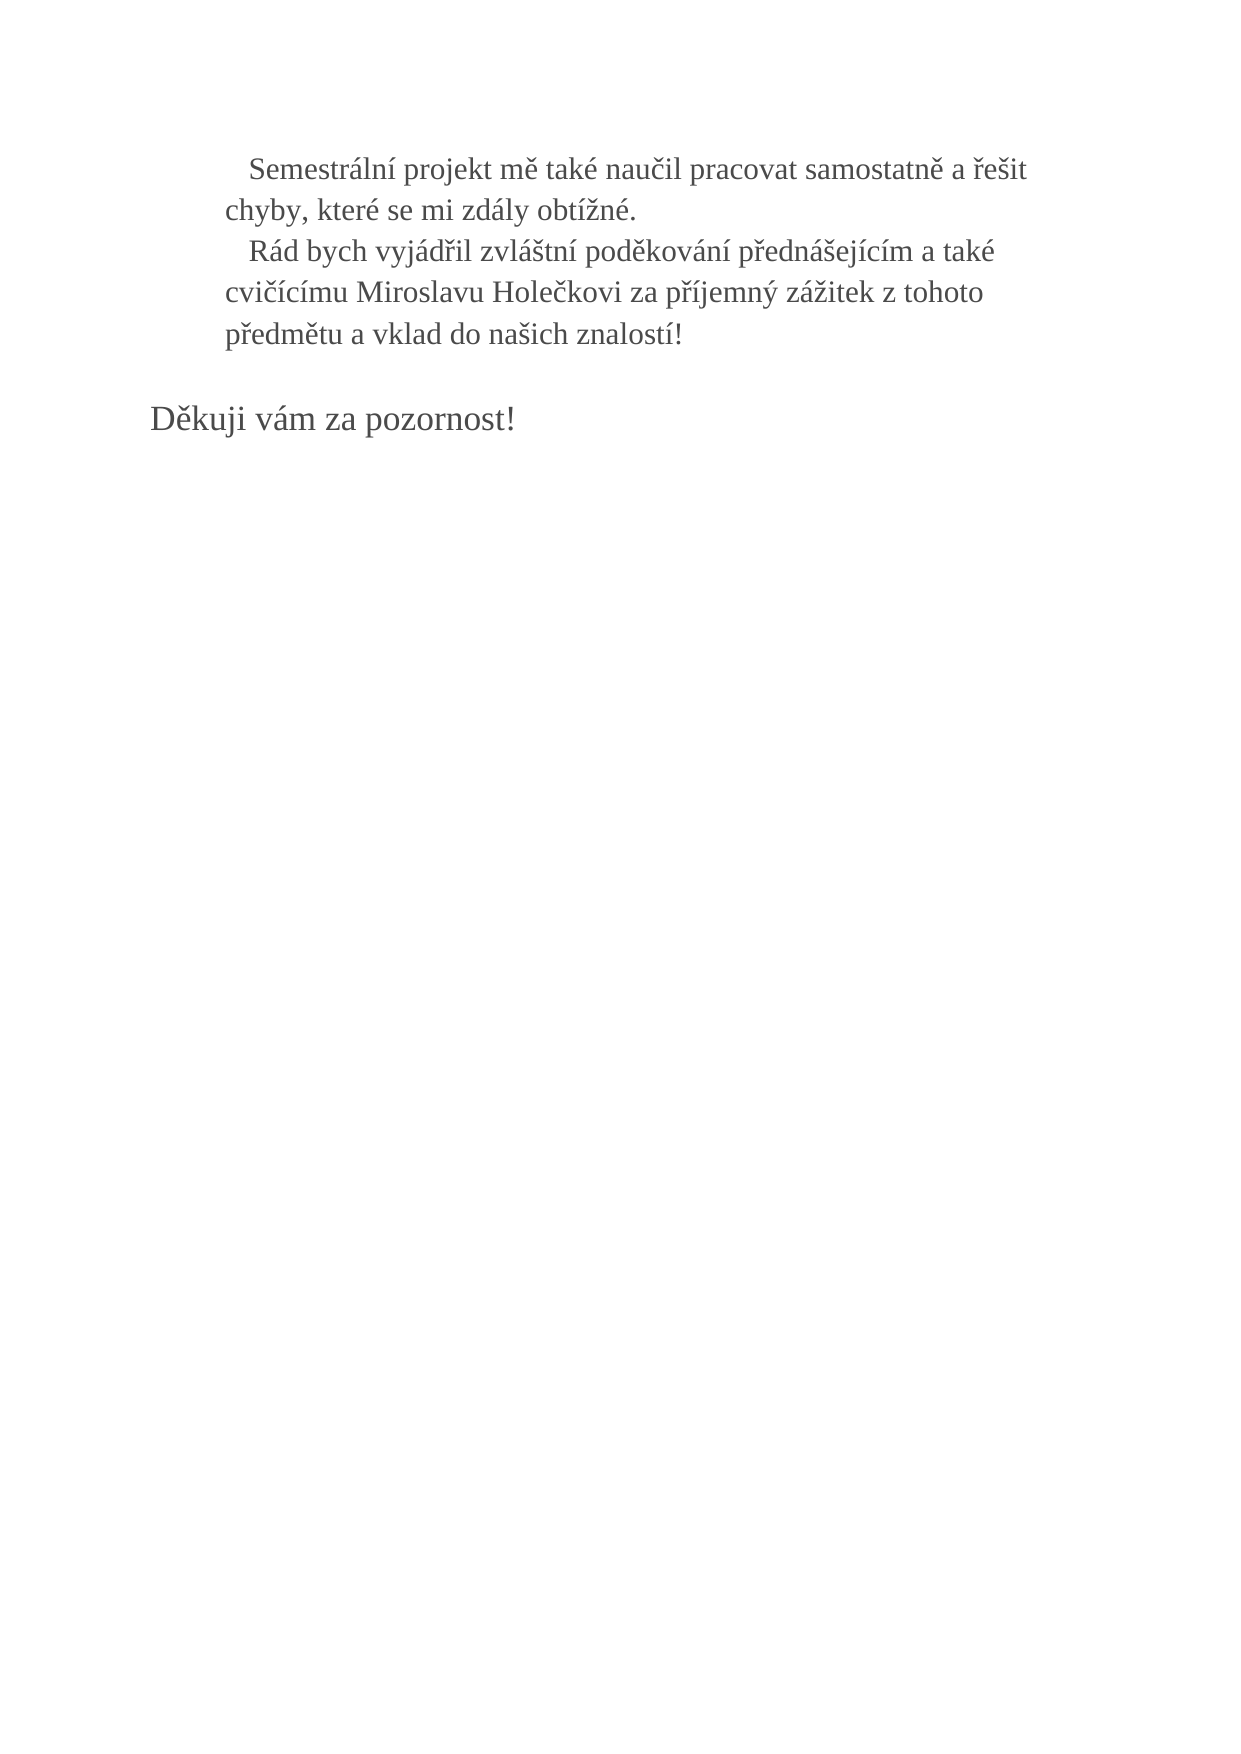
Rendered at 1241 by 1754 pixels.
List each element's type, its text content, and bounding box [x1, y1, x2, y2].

text Semestrální projekt mě také naučil pracovat samostatně a řešit chyby, které se mi zdály obtížné. [225, 150, 1090, 227]
text Děkuji vám za pozornost! [150, 397, 1090, 438]
text Rád bych vyjádřil zvláštní poděkování přednášejícím a také cvičícímu Miroslavu Holečkovi za příjemný zážitek z tohoto předmětu a vklad do našich znalostí! [225, 232, 1090, 351]
